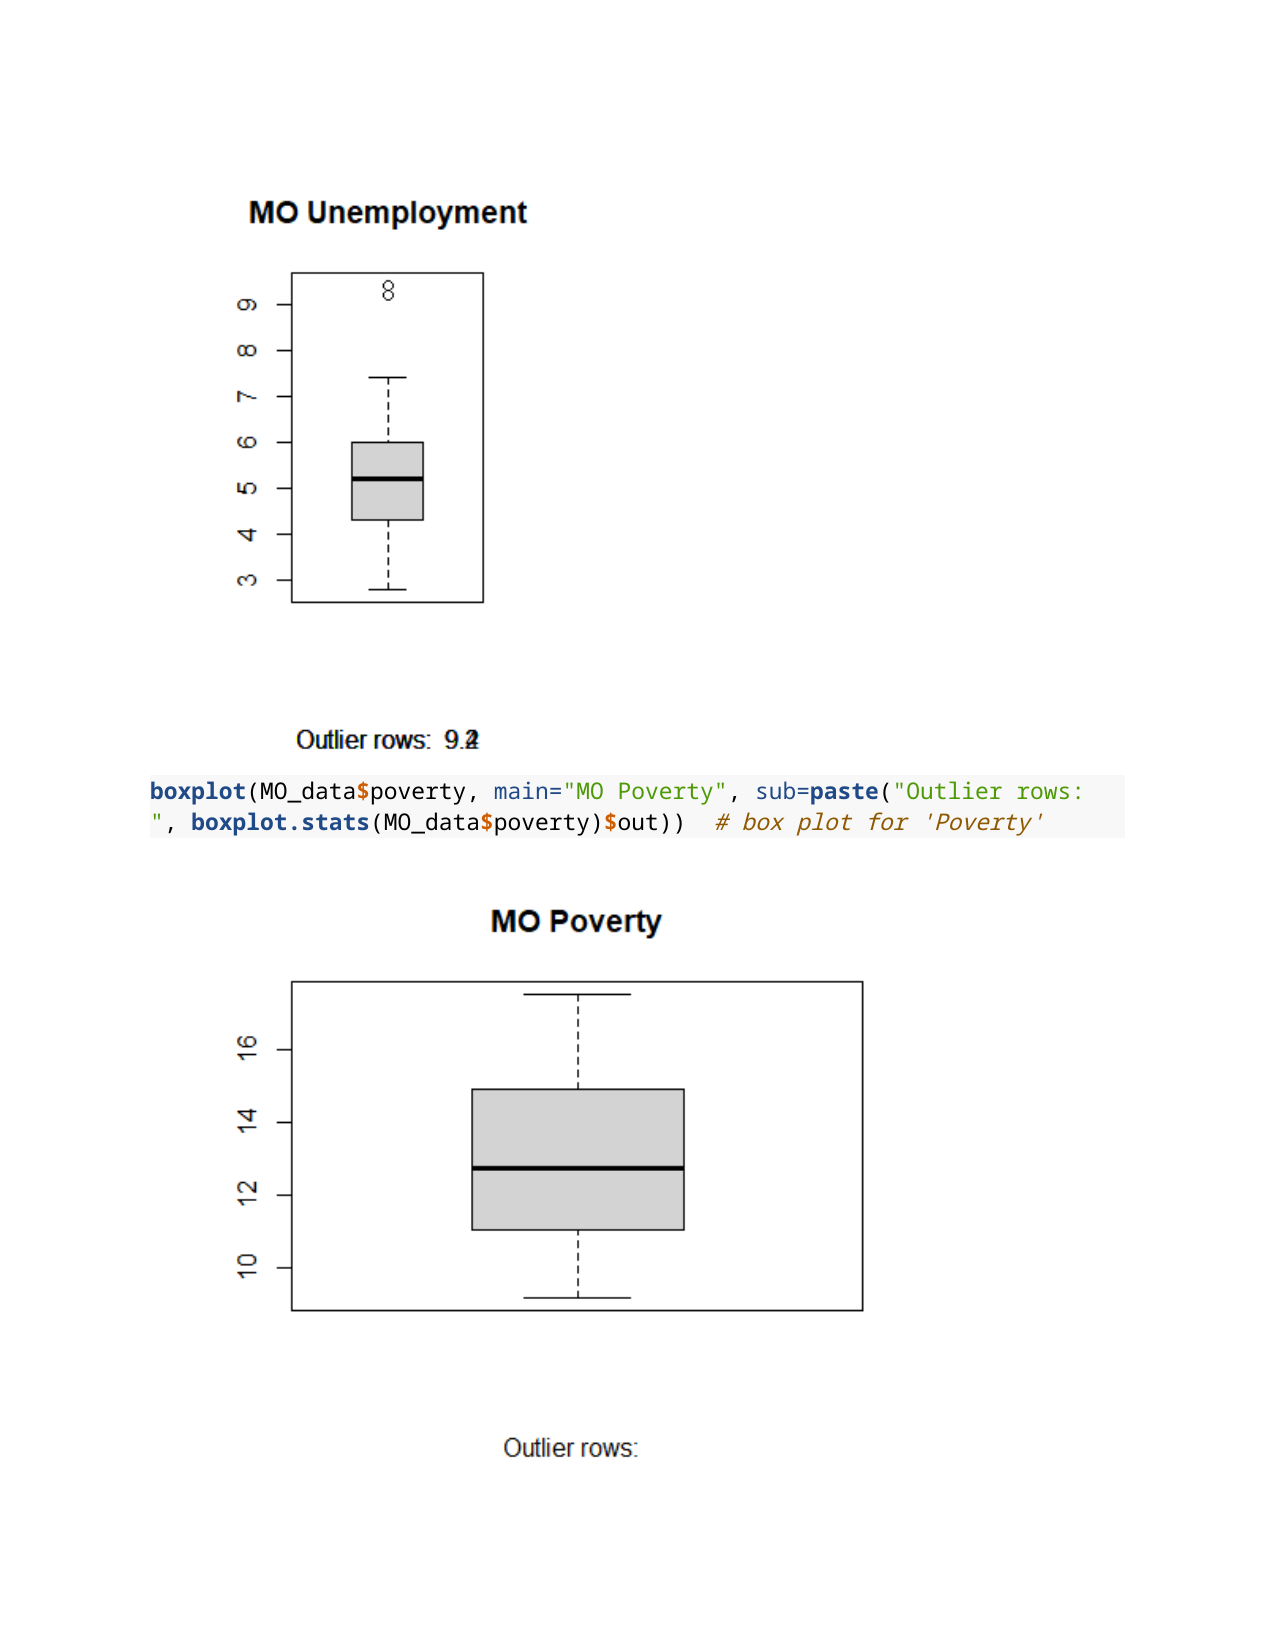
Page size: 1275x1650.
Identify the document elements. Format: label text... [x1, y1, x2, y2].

picture [168, 858, 927, 1465]
picture [168, 150, 927, 757]
